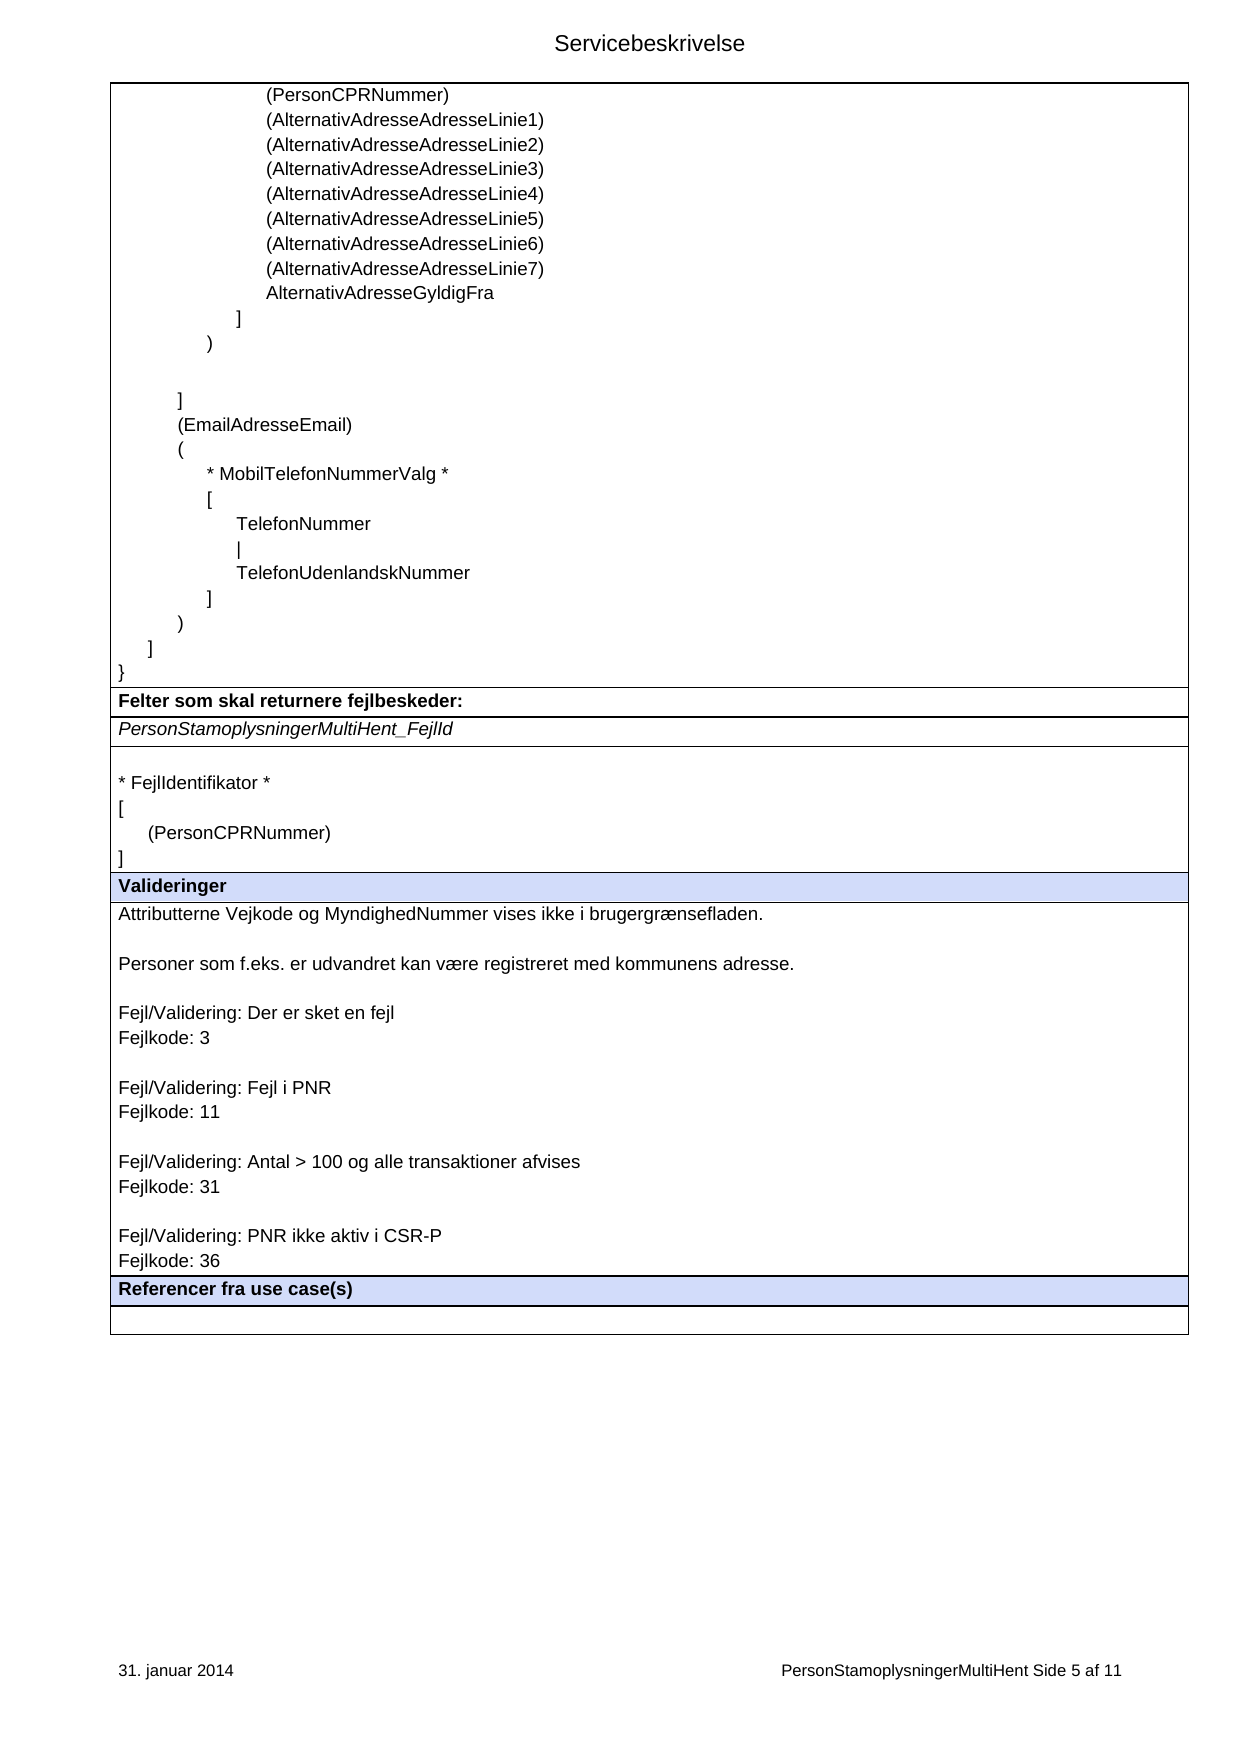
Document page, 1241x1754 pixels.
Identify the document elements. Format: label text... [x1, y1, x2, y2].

table_cell Valideringer [111, 873, 1188, 901]
table_cell Attributterne Vejkode og MyndighedNummer vises ikke i brugergrænsefladen. Personer som f.eks. er udvandret kan være registreret med kommunens adresse. Fejl/Validering: Der er sket en fejl Fejlkode: 3 Fejl/Validering: Fejl i PNR Fejlkode: 11 Fejl/Validering: Antal > 100 og alle transaktioner afvises Fejlkode: 31 Fejl/Validering: PNR ikke aktiv i CSR-P Fejlkode: 36 [111, 903, 1188, 1275]
table_cell * FejlIdentifikator * [ (PersonCPRNummer) ] [111, 747, 1188, 872]
table_cell Referencer fra use case(s) [111, 1277, 1188, 1305]
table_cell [111, 84, 1188, 687]
table_cell [111, 1307, 1188, 1334]
table_cell Felter som skal returnere fejlbeskeder: [111, 688, 1188, 716]
table_cell PersonStamoplysningerMultiHent_FejlId [111, 718, 1188, 746]
